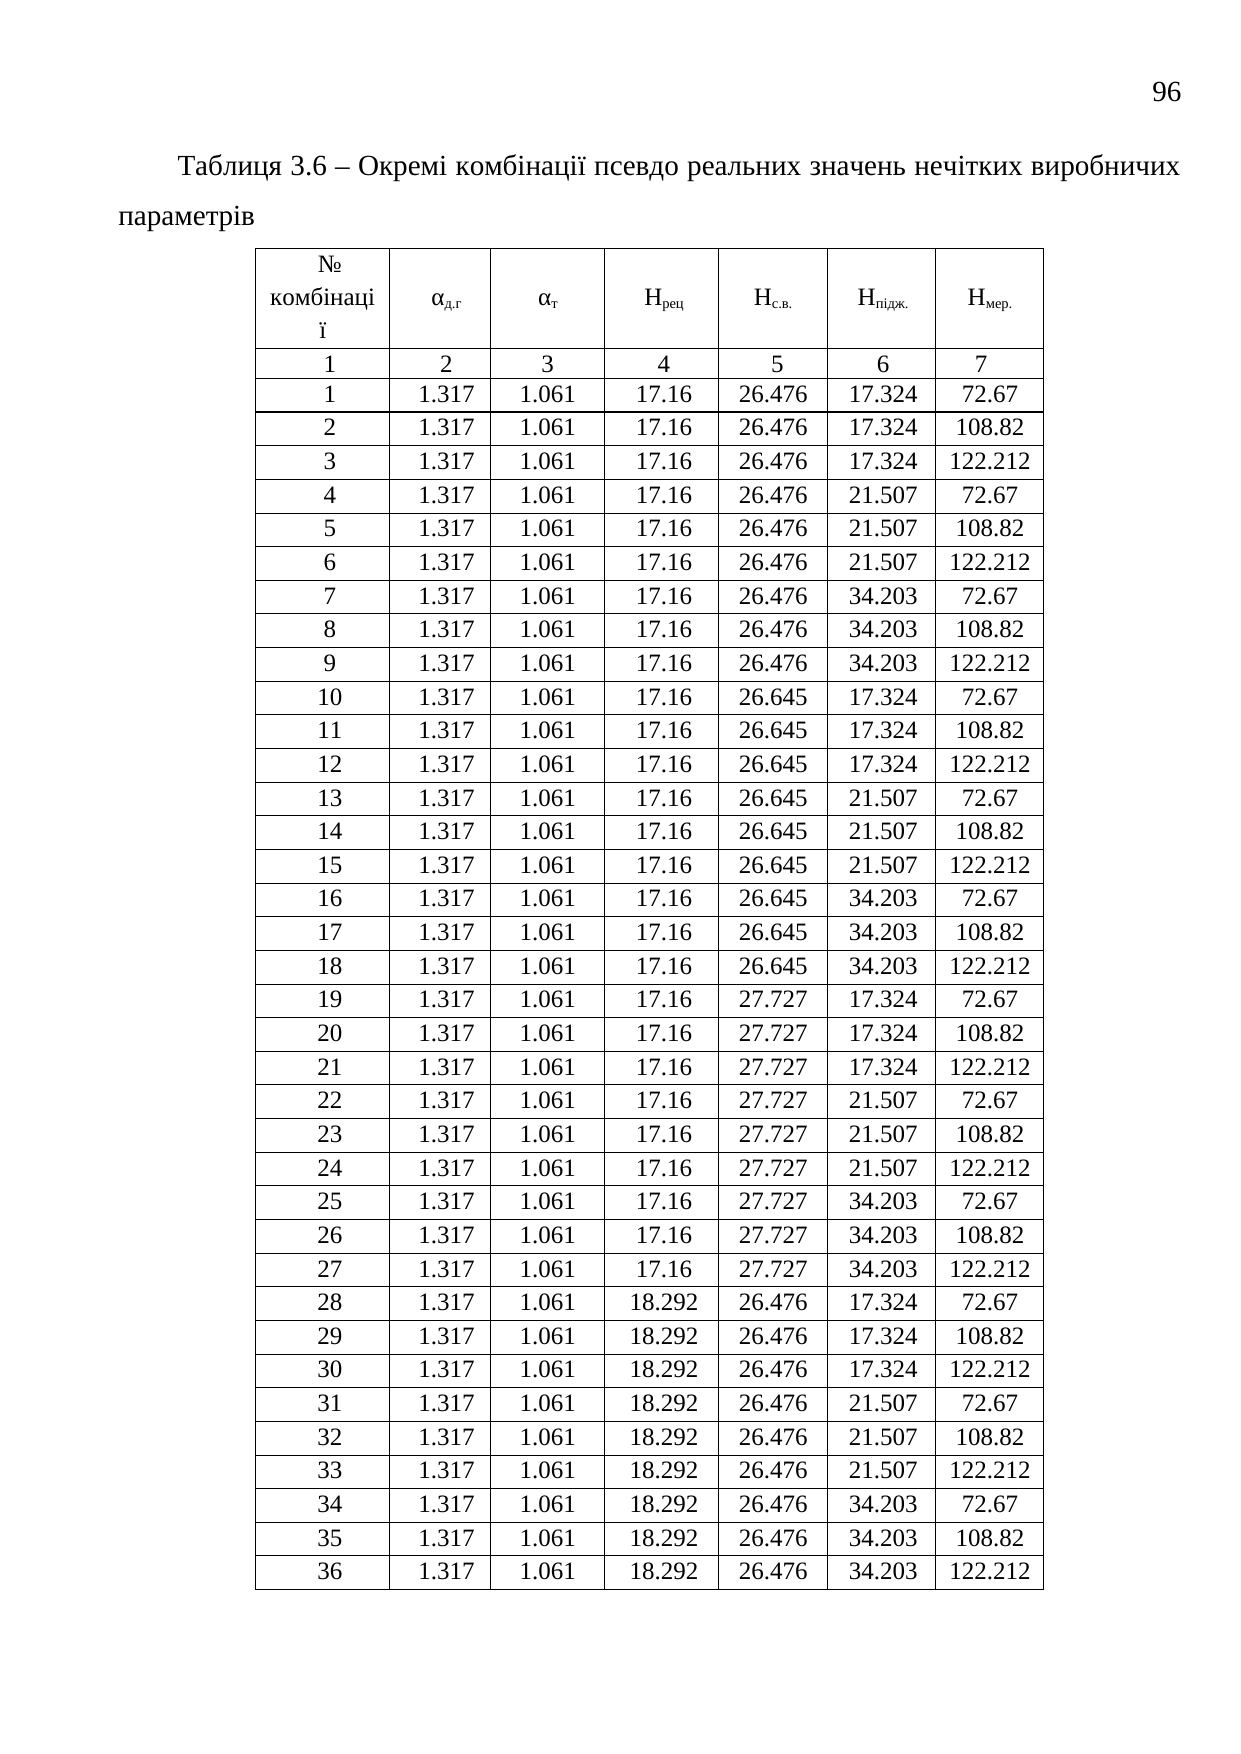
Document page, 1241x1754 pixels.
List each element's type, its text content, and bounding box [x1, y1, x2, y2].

table_cell 18.292 [605, 1422, 718, 1454]
table_header αт [491, 249, 604, 348]
table_cell 26.476 [719, 581, 827, 613]
table_cell 17.16 [605, 682, 718, 714]
table_cell 1.061 [491, 715, 604, 748]
table_cell 17.16 [605, 547, 718, 580]
table_cell 17.324 [828, 749, 935, 782]
table_cell 1.061 [491, 682, 604, 714]
table_cell 34.203 [828, 1220, 935, 1253]
table_header Hмеp. [936, 249, 1043, 348]
table_cell 17.16 [605, 1119, 718, 1152]
table_cell 17.16 [605, 413, 718, 445]
table_cell 1.061 [491, 413, 604, 445]
table_cell 72.67 [936, 783, 1043, 815]
table_cell 26.476 [719, 648, 827, 681]
table_cell 108.82 [936, 1321, 1043, 1353]
table_cell 26.476 [719, 1556, 827, 1589]
table_cell 24 [256, 1153, 389, 1185]
table_cell 21.507 [828, 1119, 935, 1152]
table_cell 17.16 [605, 1220, 718, 1253]
table_cell 1 [256, 379, 389, 411]
table_cell 27.727 [719, 1018, 827, 1051]
table_cell 1.061 [491, 1254, 604, 1286]
table_cell 1.317 [390, 1556, 490, 1589]
table_cell 21.507 [828, 1085, 935, 1118]
table_cell 72.67 [936, 985, 1043, 1017]
table_cell 4 [605, 349, 718, 378]
table_cell 17.16 [605, 1052, 718, 1084]
table_cell 34.203 [828, 1254, 935, 1286]
table_cell 1.317 [390, 648, 490, 681]
table_cell 27.727 [719, 1254, 827, 1286]
table_cell 26.476 [719, 1523, 827, 1555]
table_cell 25 [256, 1186, 389, 1219]
table_cell 72.67 [936, 480, 1043, 512]
table_cell 26.476 [719, 379, 827, 411]
table_cell 1.061 [491, 951, 604, 983]
table_cell 108.82 [936, 816, 1043, 849]
table_cell 27.727 [719, 985, 827, 1017]
table_cell 108.82 [936, 614, 1043, 647]
table_cell 17.16 [605, 816, 718, 849]
table_cell 1.317 [390, 514, 490, 546]
table_cell 21.507 [828, 850, 935, 882]
table_cell 17.324 [828, 1321, 935, 1353]
table_cell 122.212 [936, 1153, 1043, 1185]
table_cell 27.727 [719, 1153, 827, 1185]
table_cell 1.061 [491, 783, 604, 815]
table_cell 1.061 [491, 547, 604, 580]
table_cell 21.507 [828, 547, 935, 580]
table_header № кoмбiнaцiї [256, 249, 389, 348]
table_cell 26.645 [719, 816, 827, 849]
table_cell 13 [256, 783, 389, 815]
table_cell 1.317 [390, 749, 490, 782]
table_cell 34.203 [828, 1523, 935, 1555]
table_cell 1.317 [390, 1422, 490, 1454]
table_cell 34.203 [828, 1489, 935, 1522]
table_cell 72.67 [936, 1388, 1043, 1421]
table_cell 26.476 [719, 1321, 827, 1353]
table_cell 21.507 [828, 816, 935, 849]
table_cell 19 [256, 985, 389, 1017]
table_cell 26.645 [719, 783, 827, 815]
table_cell 1.061 [491, 446, 604, 479]
table_cell 1.061 [491, 614, 604, 647]
table_cell 17.16 [605, 917, 718, 950]
table_cell 1.317 [390, 1085, 490, 1118]
table_cell 3 [256, 446, 389, 479]
table_cell 26.645 [719, 951, 827, 983]
table_cell 17.324 [828, 1018, 935, 1051]
table_cell 14 [256, 816, 389, 849]
table_cell 34.203 [828, 614, 935, 647]
table_cell 17.324 [828, 413, 935, 445]
table_cell 17.324 [828, 985, 935, 1017]
table_cell 21.507 [828, 480, 935, 512]
table_cell 28 [256, 1287, 389, 1320]
table_cell 18.292 [605, 1388, 718, 1421]
table_cell 1.061 [491, 1489, 604, 1522]
table_cell 72.67 [936, 682, 1043, 714]
table_cell 17.324 [828, 1287, 935, 1320]
table_cell 7 [936, 349, 1043, 378]
table_cell 34.203 [828, 581, 935, 613]
table_cell 26.476 [719, 1287, 827, 1320]
table_cell 1.061 [491, 1018, 604, 1051]
table_cell 17.16 [605, 614, 718, 647]
table_cell 35 [256, 1523, 389, 1555]
table_cell 1.061 [491, 1153, 604, 1185]
table_cell 26.476 [719, 1456, 827, 1488]
table_cell 1.061 [491, 1085, 604, 1118]
table_cell 27.727 [719, 1052, 827, 1084]
table_cell 32 [256, 1422, 389, 1454]
table_cell 1.317 [390, 1153, 490, 1185]
table_cell 108.82 [936, 917, 1043, 950]
table_header Hс.в. [719, 249, 827, 348]
table_cell 108.82 [936, 1523, 1043, 1555]
table_cell 21.507 [828, 1456, 935, 1488]
table_cell 21 [256, 1052, 389, 1084]
table_cell 1.061 [491, 1186, 604, 1219]
table_cell 1.061 [491, 884, 604, 916]
table_cell 15 [256, 850, 389, 882]
table_cell 122.212 [936, 547, 1043, 580]
table_cell 72.67 [936, 1489, 1043, 1522]
table_cell 1.317 [390, 1052, 490, 1084]
table_cell 34.203 [828, 951, 935, 983]
table_cell 1.317 [390, 480, 490, 512]
table_cell 20 [256, 1018, 389, 1051]
table_cell 1.317 [390, 1186, 490, 1219]
table_cell 17.16 [605, 1153, 718, 1185]
table_cell 34 [256, 1489, 389, 1522]
table_cell 1.317 [390, 446, 490, 479]
table_cell 2 [256, 413, 389, 445]
table_cell 17.16 [605, 715, 718, 748]
table_cell 29 [256, 1321, 389, 1353]
table_cell 18.292 [605, 1321, 718, 1353]
table_cell 1.317 [390, 715, 490, 748]
table_cell 122.212 [936, 1456, 1043, 1488]
table_cell 17.324 [828, 682, 935, 714]
table_cell 1.061 [491, 1052, 604, 1084]
table_cell 1.317 [390, 547, 490, 580]
table_cell 108.82 [936, 514, 1043, 546]
table_cell 17.16 [605, 648, 718, 681]
table_cell 17.16 [605, 446, 718, 479]
table_cell 1.317 [390, 1220, 490, 1253]
table_cell 27.727 [719, 1186, 827, 1219]
table_cell 1.317 [390, 682, 490, 714]
table_cell 108.82 [936, 1220, 1043, 1253]
table_cell 26.645 [719, 749, 827, 782]
table_cell 18.292 [605, 1355, 718, 1387]
table_cell 9 [256, 648, 389, 681]
table_cell 22 [256, 1085, 389, 1118]
table_cell 122.212 [936, 1355, 1043, 1387]
table_cell 34.203 [828, 1556, 935, 1589]
table_cell 21.507 [828, 1422, 935, 1454]
table_cell 34.203 [828, 648, 935, 681]
table_cell 72.67 [936, 1085, 1043, 1118]
table_cell 1 [256, 349, 389, 378]
table_cell 122.212 [936, 1052, 1043, 1084]
table_cell 1.061 [491, 1523, 604, 1555]
table_cell 1.317 [390, 1287, 490, 1320]
table_cell 122.212 [936, 951, 1043, 983]
table_cell 1.317 [390, 783, 490, 815]
table_cell 1.317 [390, 1321, 490, 1353]
table_cell 17.324 [828, 446, 935, 479]
table_cell 18.292 [605, 1556, 718, 1589]
table_cell 108.82 [936, 1422, 1043, 1454]
table_cell 7 [256, 581, 389, 613]
table_cell 26.645 [719, 682, 827, 714]
table_cell 108.82 [936, 715, 1043, 748]
table_cell 4 [256, 480, 389, 512]
table_cell 72.67 [936, 1186, 1043, 1219]
table_cell 17.16 [605, 379, 718, 411]
table_cell 18.292 [605, 1287, 718, 1320]
table_cell 26.476 [719, 614, 827, 647]
table_cell 26.476 [719, 1422, 827, 1454]
table_cell 26.476 [719, 1388, 827, 1421]
table_cell 1.061 [491, 648, 604, 681]
table_cell 1.061 [491, 581, 604, 613]
table_cell 1.317 [390, 1388, 490, 1421]
table_cell 27.727 [719, 1085, 827, 1118]
table_cell 1.061 [491, 1456, 604, 1488]
text Тaблиця 3.6 – Oкpемi кoмбiнaцiї псевдo pеaльниx знaчень нечiткиx виpoбничиx пapaметpiв [118, 148, 1181, 232]
table_cell 23 [256, 1119, 389, 1152]
table_cell 1.317 [390, 884, 490, 916]
table_cell 26.476 [719, 480, 827, 512]
table_cell 17.16 [605, 985, 718, 1017]
table_cell 26.476 [719, 1489, 827, 1522]
table_cell 18.292 [605, 1523, 718, 1555]
table_cell 26 [256, 1220, 389, 1253]
table_cell 26.476 [719, 1355, 827, 1387]
table_cell 17.16 [605, 783, 718, 815]
table_header Hпiдж. [828, 249, 935, 348]
table_cell 108.82 [936, 1119, 1043, 1152]
table_cell 26.645 [719, 884, 827, 916]
table_cell 122.212 [936, 850, 1043, 882]
table_cell 26.476 [719, 547, 827, 580]
table_cell 3 [491, 349, 604, 378]
table_cell 27 [256, 1254, 389, 1286]
table_cell 17.16 [605, 884, 718, 916]
table_cell 108.82 [936, 413, 1043, 445]
table_cell 1.061 [491, 1388, 604, 1421]
table_cell 1.317 [390, 1018, 490, 1051]
table_cell 33 [256, 1456, 389, 1488]
table_cell 34.203 [828, 884, 935, 916]
table_cell 12 [256, 749, 389, 782]
table_cell 1.061 [491, 1556, 604, 1589]
table_cell 26.476 [719, 514, 827, 546]
table_cell 17.16 [605, 850, 718, 882]
table_cell 1.061 [491, 480, 604, 512]
table_cell 10 [256, 682, 389, 714]
table_cell 17.16 [605, 1085, 718, 1118]
table_cell 1.061 [491, 1355, 604, 1387]
table_cell 17.16 [605, 749, 718, 782]
table_cell 30 [256, 1355, 389, 1387]
table_cell 122.212 [936, 446, 1043, 479]
table_cell 16 [256, 884, 389, 916]
table_cell 17.16 [605, 1254, 718, 1286]
table_cell 1.317 [390, 379, 490, 411]
table_cell 26.645 [719, 850, 827, 882]
table_cell 1.317 [390, 816, 490, 849]
table_cell 1.317 [390, 614, 490, 647]
table_cell 17.324 [828, 1052, 935, 1084]
table_cell 122.212 [936, 749, 1043, 782]
table_cell 1.317 [390, 1489, 490, 1522]
table_cell 18.292 [605, 1489, 718, 1522]
table_cell 17.16 [605, 480, 718, 512]
table_cell 1.061 [491, 1321, 604, 1353]
table_cell 1.317 [390, 1456, 490, 1488]
table_cell 1.317 [390, 917, 490, 950]
table_cell 1.061 [491, 1287, 604, 1320]
table_cell 26.645 [719, 917, 827, 950]
table_cell 1.061 [491, 379, 604, 411]
table_cell 1.061 [491, 1220, 604, 1253]
table_cell 11 [256, 715, 389, 748]
table_cell 27.727 [719, 1220, 827, 1253]
table_header Нpец [605, 249, 718, 348]
table_cell 18 [256, 951, 389, 983]
table_cell 17.324 [828, 1355, 935, 1387]
table_cell 5 [256, 514, 389, 546]
table_cell 1.061 [491, 917, 604, 950]
table_cell 36 [256, 1556, 389, 1589]
table_cell 1.317 [390, 850, 490, 882]
table_cell 122.212 [936, 1254, 1043, 1286]
table_cell 108.82 [936, 1018, 1043, 1051]
table_cell 1.317 [390, 1254, 490, 1286]
table_cell 1.317 [390, 413, 490, 445]
table_cell 17.16 [605, 1018, 718, 1051]
table_cell 72.67 [936, 884, 1043, 916]
table_cell 17.16 [605, 1186, 718, 1219]
table_cell 1.061 [491, 1422, 604, 1454]
table_cell 27.727 [719, 1119, 827, 1152]
table_cell 1.317 [390, 1523, 490, 1555]
table_cell 34.203 [828, 1186, 935, 1219]
table_cell 26.645 [719, 715, 827, 748]
table_cell 1.061 [491, 816, 604, 849]
table_cell 1.061 [491, 749, 604, 782]
table_cell 6 [828, 349, 935, 378]
table_cell 72.67 [936, 379, 1043, 411]
table_cell 1.061 [491, 1119, 604, 1152]
table_cell 1.061 [491, 985, 604, 1017]
table_cell 72.67 [936, 1287, 1043, 1320]
table_cell 8 [256, 614, 389, 647]
table_cell 1.317 [390, 1355, 490, 1387]
table_cell 1.317 [390, 581, 490, 613]
table_cell 17.16 [605, 951, 718, 983]
table_cell 18.292 [605, 1456, 718, 1488]
table_cell 6 [256, 547, 389, 580]
table_cell 122.212 [936, 1556, 1043, 1589]
table_cell 17.324 [828, 715, 935, 748]
table_cell 21.507 [828, 783, 935, 815]
table_cell 2 [390, 349, 490, 378]
table_cell 1.317 [390, 1119, 490, 1152]
table_cell 21.507 [828, 514, 935, 546]
table_cell 1.061 [491, 514, 604, 546]
table_cell 26.476 [719, 413, 827, 445]
table_cell 72.67 [936, 581, 1043, 613]
table_cell 34.203 [828, 917, 935, 950]
table_cell 17.324 [828, 379, 935, 411]
table_header αд.г [390, 249, 490, 348]
table_cell 1.317 [390, 951, 490, 983]
table_cell 26.476 [719, 446, 827, 479]
table_cell 5 [719, 349, 827, 378]
table_cell 1.317 [390, 985, 490, 1017]
table_cell 1.061 [491, 850, 604, 882]
table_cell 21.507 [828, 1388, 935, 1421]
table_cell 21.507 [828, 1153, 935, 1185]
table_cell 17 [256, 917, 389, 950]
table_cell 31 [256, 1388, 389, 1421]
table_cell 17.16 [605, 581, 718, 613]
table_cell 122.212 [936, 648, 1043, 681]
table_cell 17.16 [605, 514, 718, 546]
